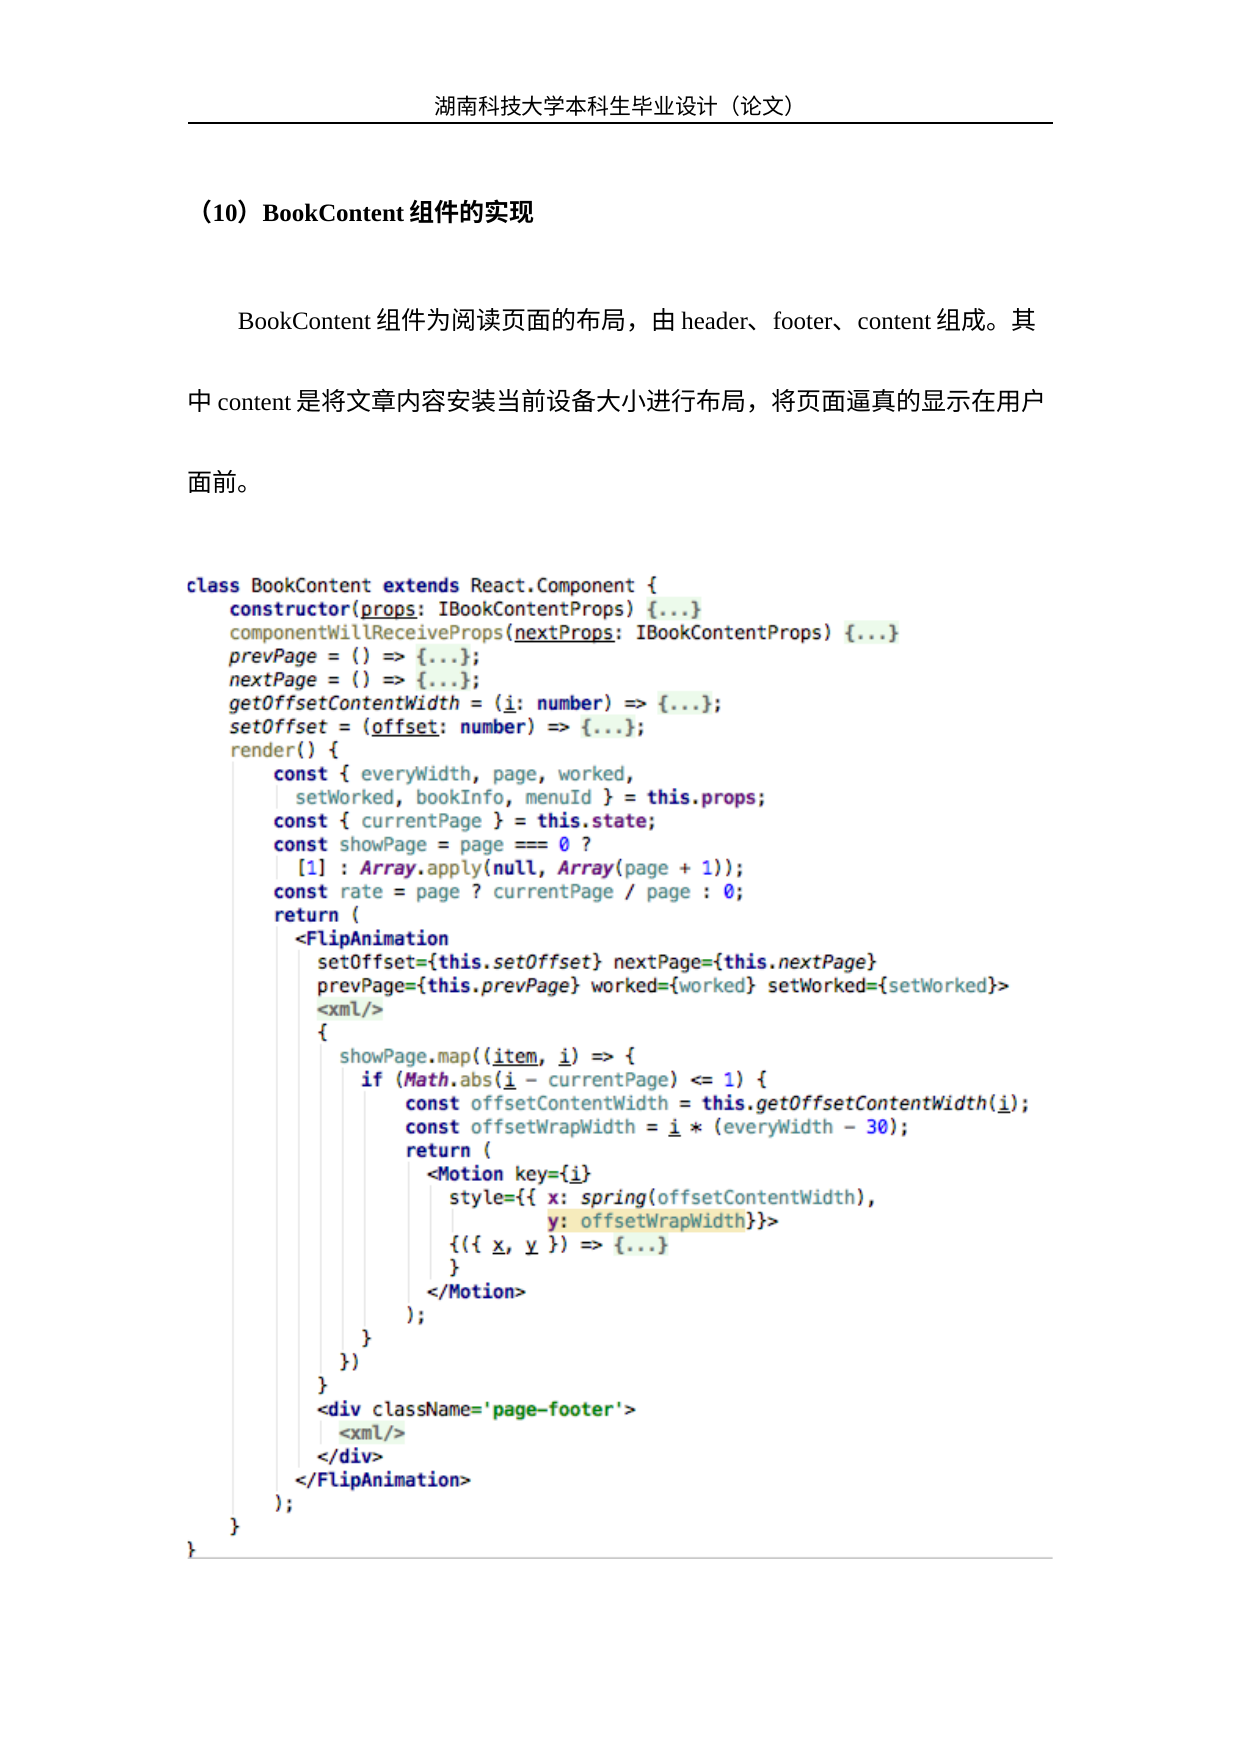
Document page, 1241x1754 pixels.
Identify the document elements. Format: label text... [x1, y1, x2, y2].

picture [187, 572, 1053, 1559]
text （10）BookContent组件的实现 [187, 178, 1053, 243]
text BookContent组件为阅读页面的布局，由header、footer、content组成。其中content是将文章内容安装当前设备大小进行布局，将页面逼真的显示在用户面前。 [187, 286, 1053, 513]
